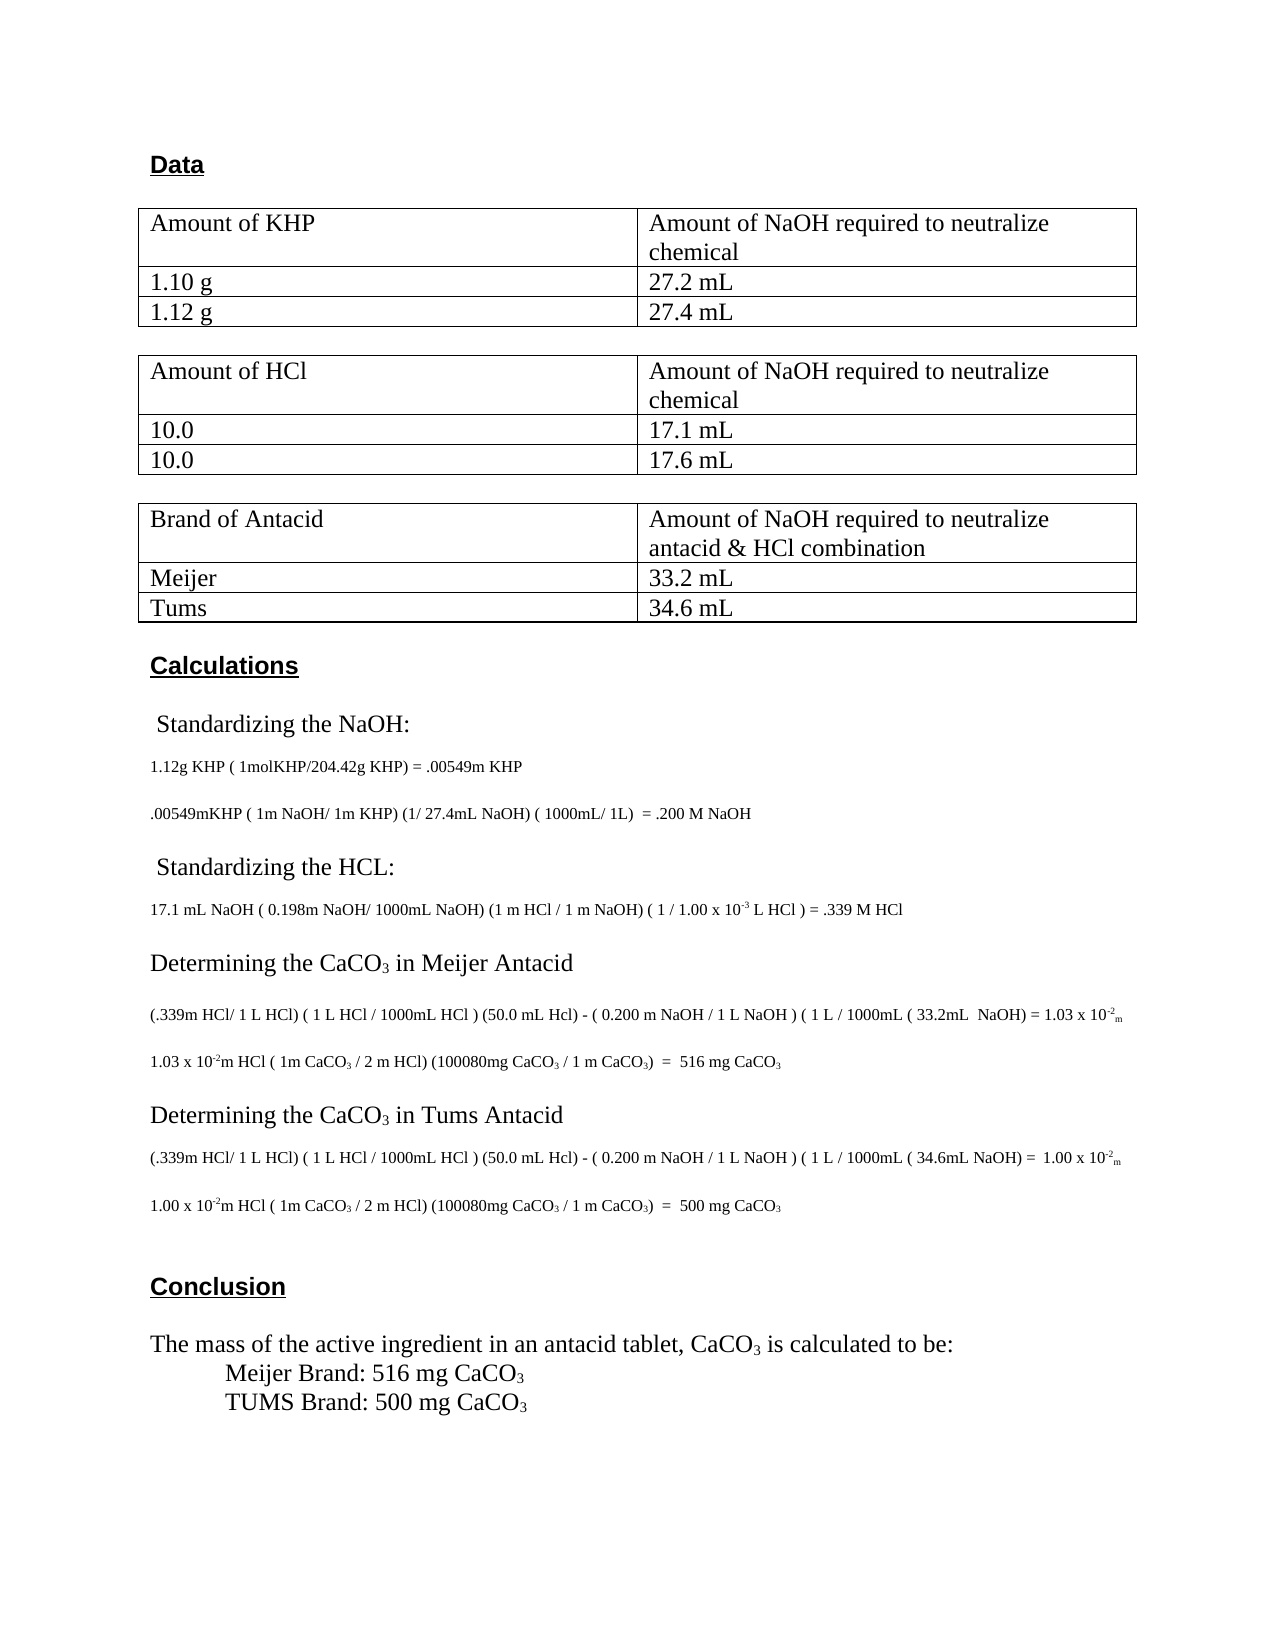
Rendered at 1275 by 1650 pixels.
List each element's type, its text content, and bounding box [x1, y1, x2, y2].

text 1.12g KHP ( 1molKHP/204.42g KHP) = .00549m KHP [150, 757, 1125, 776]
text Determining the CaCO3 in Meijer Antacid [150, 948, 1125, 976]
table_cell 17.1 mL [638, 415, 1136, 444]
table_cell 10.0 [139, 415, 637, 444]
table_header Amount of HCl [139, 356, 637, 414]
table_cell 27.4 mL [638, 297, 1136, 326]
table_cell 1.10 g [139, 267, 637, 296]
text Meijer Brand: 516 mg CaCO3 [150, 1358, 1125, 1387]
table_cell Meijer [139, 563, 637, 592]
table_header Amount of KHP [139, 209, 637, 266]
table_header Amount of NaOH required to neutralize antacid & HCl combination [638, 504, 1136, 562]
text (.339m HCl/ 1 L HCl) ( 1 L HCl / 1000mL HCl ) (50.0 mL Hcl) - ( 0.200 m NaOH / 1 L NaOH ) ( 1 L / 1000mL ( 33.2mL NaOH) = 1.03 x 10-2m [150, 1005, 1125, 1024]
table_cell 1.12 g [139, 297, 637, 326]
text 17.1 mL NaOH ( 0.198m NaOH/ 1000mL NaOH) (1 m HCl / 1 m NaOH) ( 1 / 1.00 x 10-3 L HCl ) = .339 M HCl [150, 900, 1125, 919]
text Determining the CaCO3 in Tums Antacid [150, 1100, 1125, 1129]
text Standardizing the NaOH: [150, 680, 1125, 737]
text Standardizing the HCL: [150, 852, 1125, 881]
table_cell 17.6 mL [638, 445, 1136, 473]
text Data [150, 150, 1125, 179]
table_cell Tums [139, 593, 637, 621]
table_header Amount of NaOH required to neutralize chemical [638, 356, 1136, 414]
text 1.00 x 10-2m HCl ( 1m CaCO3 / 2 m HCl) (100080mg CaCO3 / 1 m CaCO3) = 500 mg CaCO3 [150, 1195, 1125, 1214]
text TUMS Brand: 500 mg CaCO3 [150, 1387, 1125, 1416]
table_cell 27.2 mL [638, 267, 1136, 296]
text .00549mKHP ( 1m NaOH/ 1m KHP) (1/ 27.4mL NaOH) ( 1000mL/ 1L) = .200 M NaOH [150, 804, 1125, 823]
text Calculations [150, 651, 1125, 680]
table_cell 33.2 mL [638, 563, 1136, 592]
table_header Amount of NaOH required to neutralize chemical [638, 209, 1136, 266]
text (.339m HCl/ 1 L HCl) ( 1 L HCl / 1000mL HCl ) (50.0 mL Hcl) - ( 0.200 m NaOH / 1 L NaOH ) ( 1 L / 1000mL ( 34.6mL NaOH) = 1.00 x 10-2m [150, 1148, 1125, 1167]
table_cell 34.6 mL [638, 593, 1136, 621]
text 1.03 x 10-2m HCl ( 1m CaCO3 / 2 m HCl) (100080mg CaCO3 / 1 m CaCO3) = 516 mg CaCO3 [150, 1052, 1125, 1071]
table_header Brand of Antacid [139, 504, 637, 562]
text Conclusion [150, 1272, 1125, 1301]
table_cell 10.0 [139, 445, 637, 473]
text The mass of the active ingredient in an antacid tablet, CaCO3 is calculated to be: [150, 1329, 1125, 1358]
